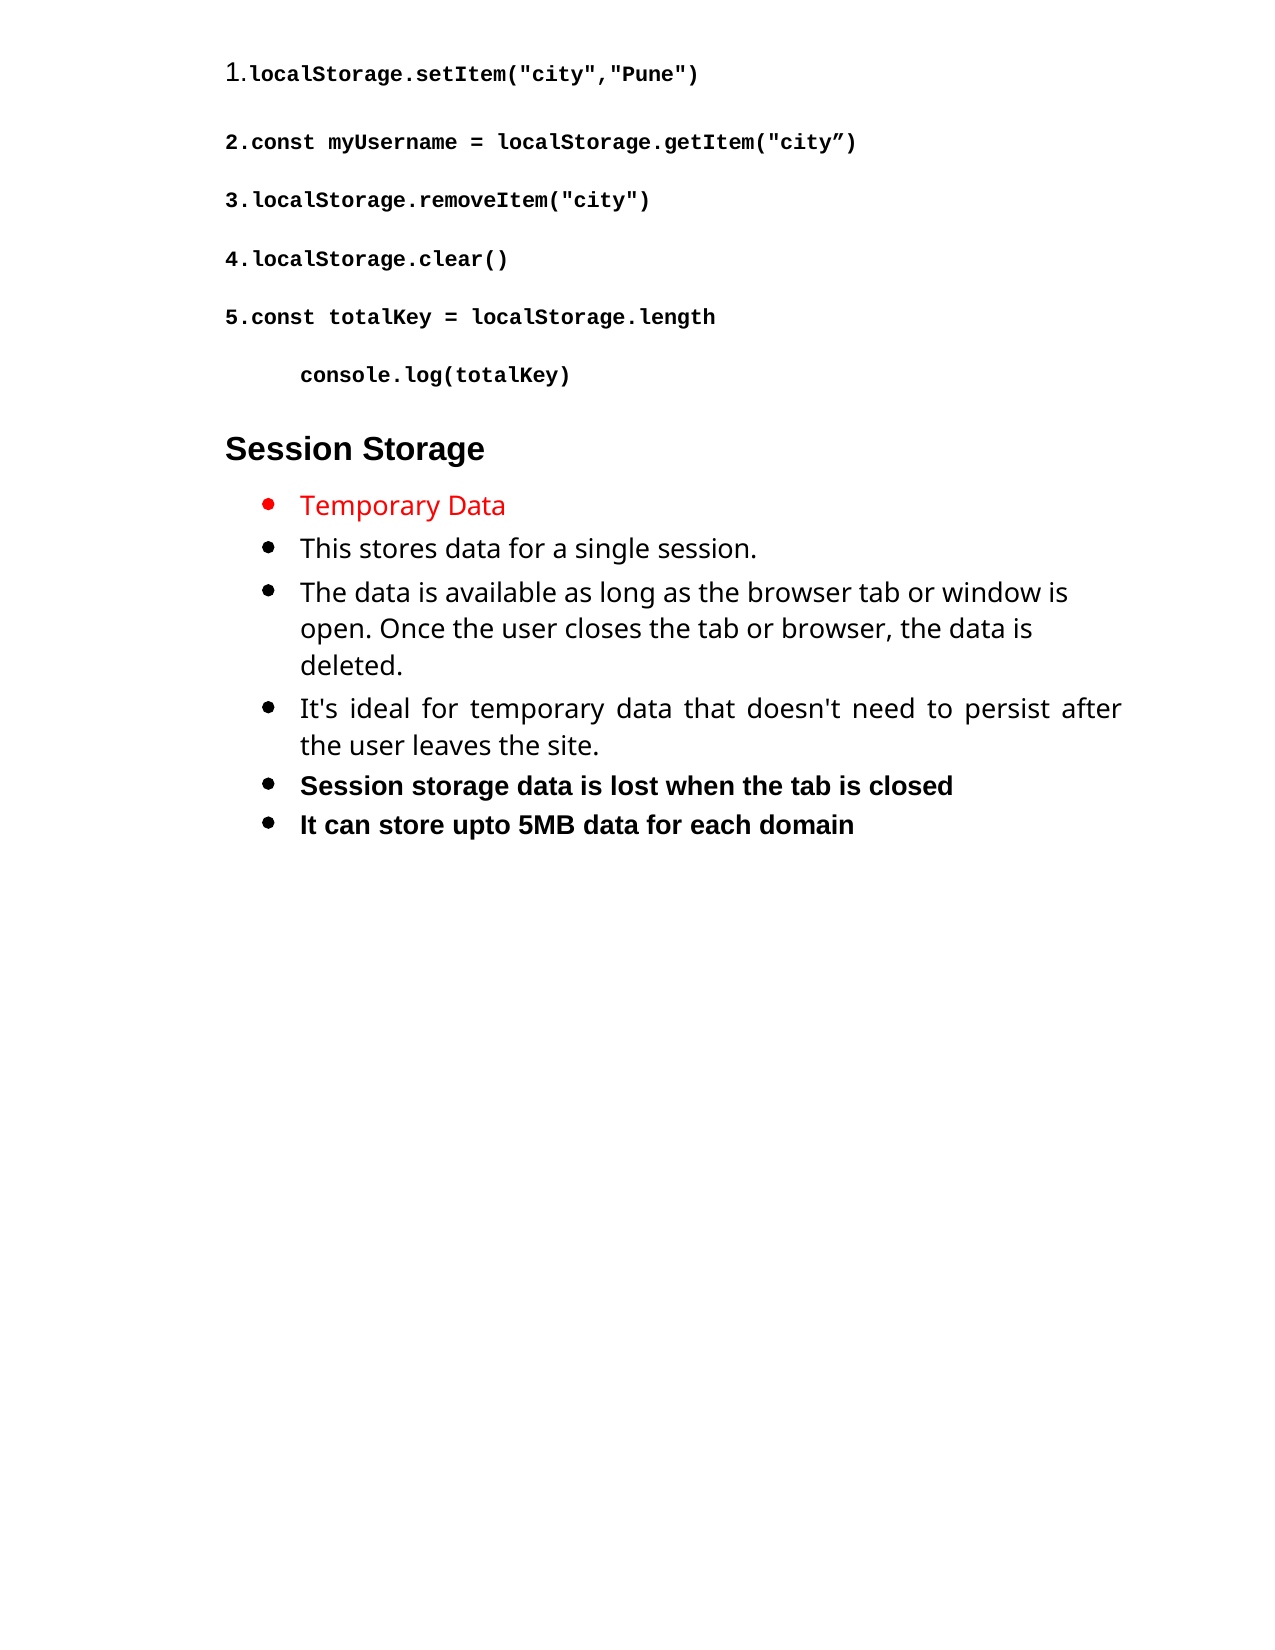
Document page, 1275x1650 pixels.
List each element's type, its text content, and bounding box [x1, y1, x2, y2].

text 3.localStorage.removeItem("city") [150, 189, 1125, 214]
list The data is available as long as the browser tab or window is open. Once the user closes the tab or browser, the data is deleted. [262, 573, 1125, 684]
text console.log(totalKey) [225, 364, 1125, 389]
text 1.localStorage.setItem("city","Pune") [150, 56, 1125, 88]
text 5.const totalKey = localStorage.length [150, 306, 1125, 331]
list It's ideal for temporary data that doesn't need to persist after the user leaves the site. [262, 690, 1125, 764]
text Session Storage [225, 429, 1125, 467]
text 4.localStorage.clear() [150, 248, 1125, 273]
list Session storage data is lost when the tab is closed [262, 770, 1125, 803]
list Temporary Data [262, 487, 1125, 524]
list This stores data for a single session. [262, 530, 1125, 567]
text 2.const myUsername = localStorage.getItem("city”) [150, 131, 1125, 156]
list It can store upto 5MB data for each domain [262, 809, 1125, 841]
